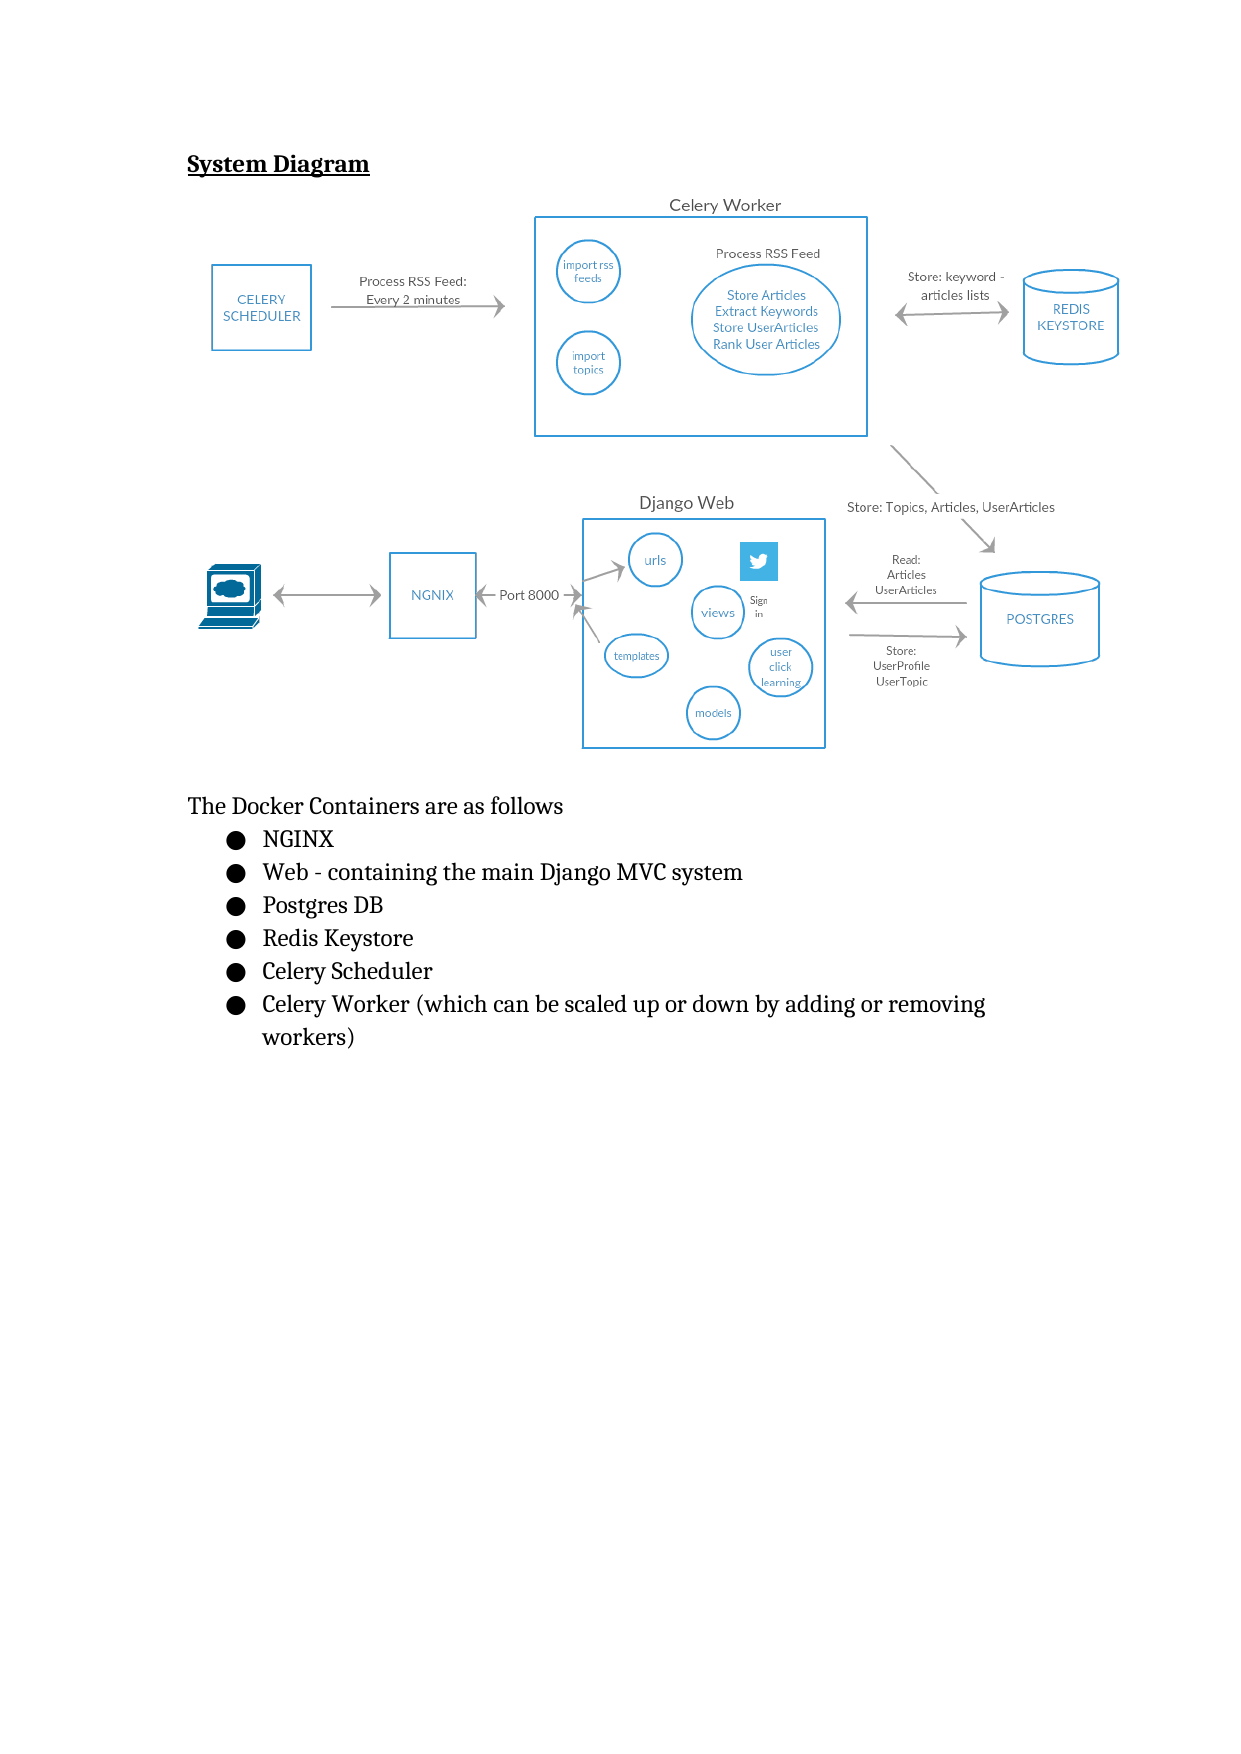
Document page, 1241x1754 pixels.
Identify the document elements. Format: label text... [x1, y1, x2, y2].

list Redis Keystore [225, 924, 1053, 953]
list NGINX [225, 825, 1053, 854]
list Celery Worker (which can be scaled up or down by adding or removing workers) [225, 990, 1053, 1052]
text The Docker Containers are as follows [187, 792, 1053, 821]
list Web - containing the main Django MVC system [225, 858, 1053, 887]
list Celery Scheduler [225, 957, 1053, 986]
list Postgres DB [225, 891, 1053, 920]
text System Diagram [187, 150, 1053, 179]
picture [187, 183, 1128, 758]
